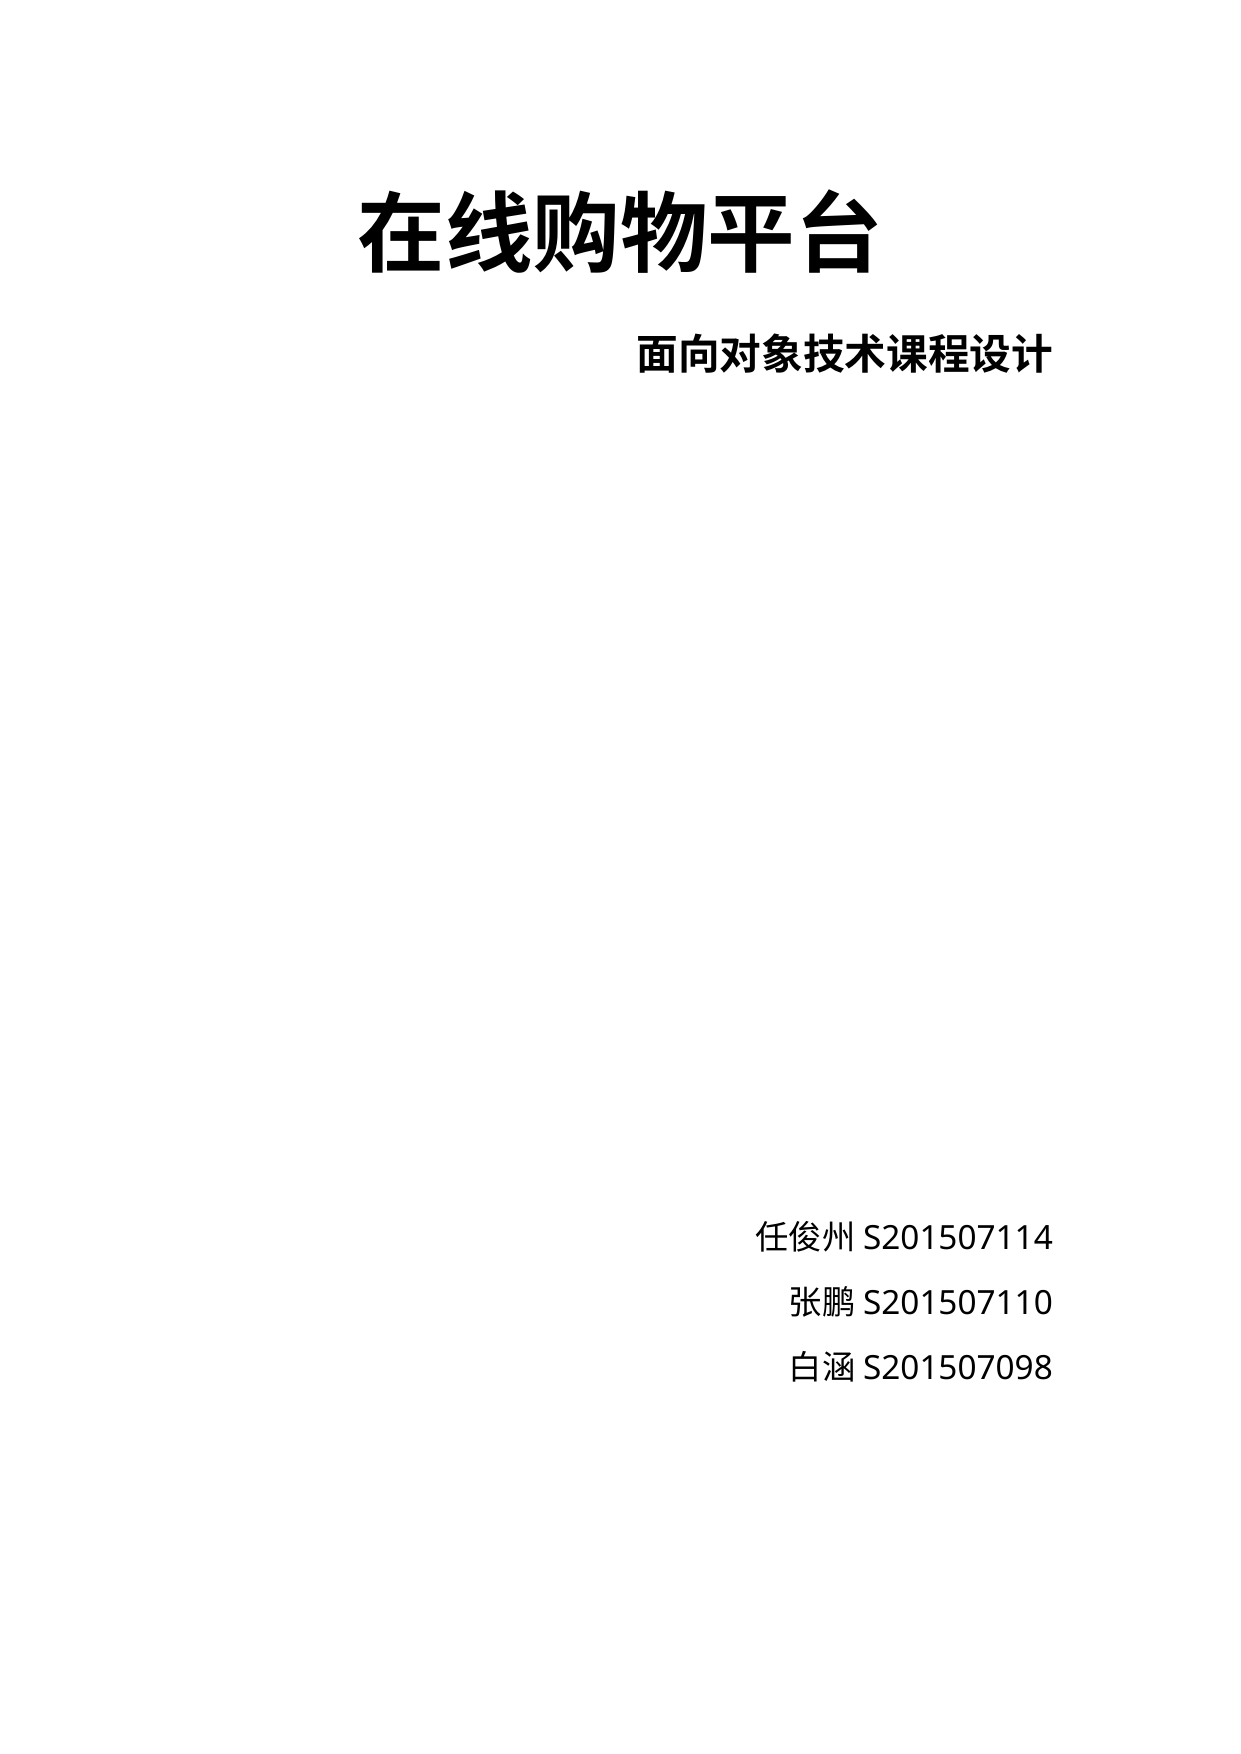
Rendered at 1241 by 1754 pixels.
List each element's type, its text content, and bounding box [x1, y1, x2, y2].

text 张鹏 S201507110 [187, 1268, 1053, 1333]
subtitle 面向对象技术课程设计 [187, 319, 1053, 384]
text 在线购物平台 [187, 162, 1053, 292]
text 任俊州 S201507114 [187, 1203, 1053, 1268]
text 白涵 S201507098 [187, 1333, 1053, 1398]
